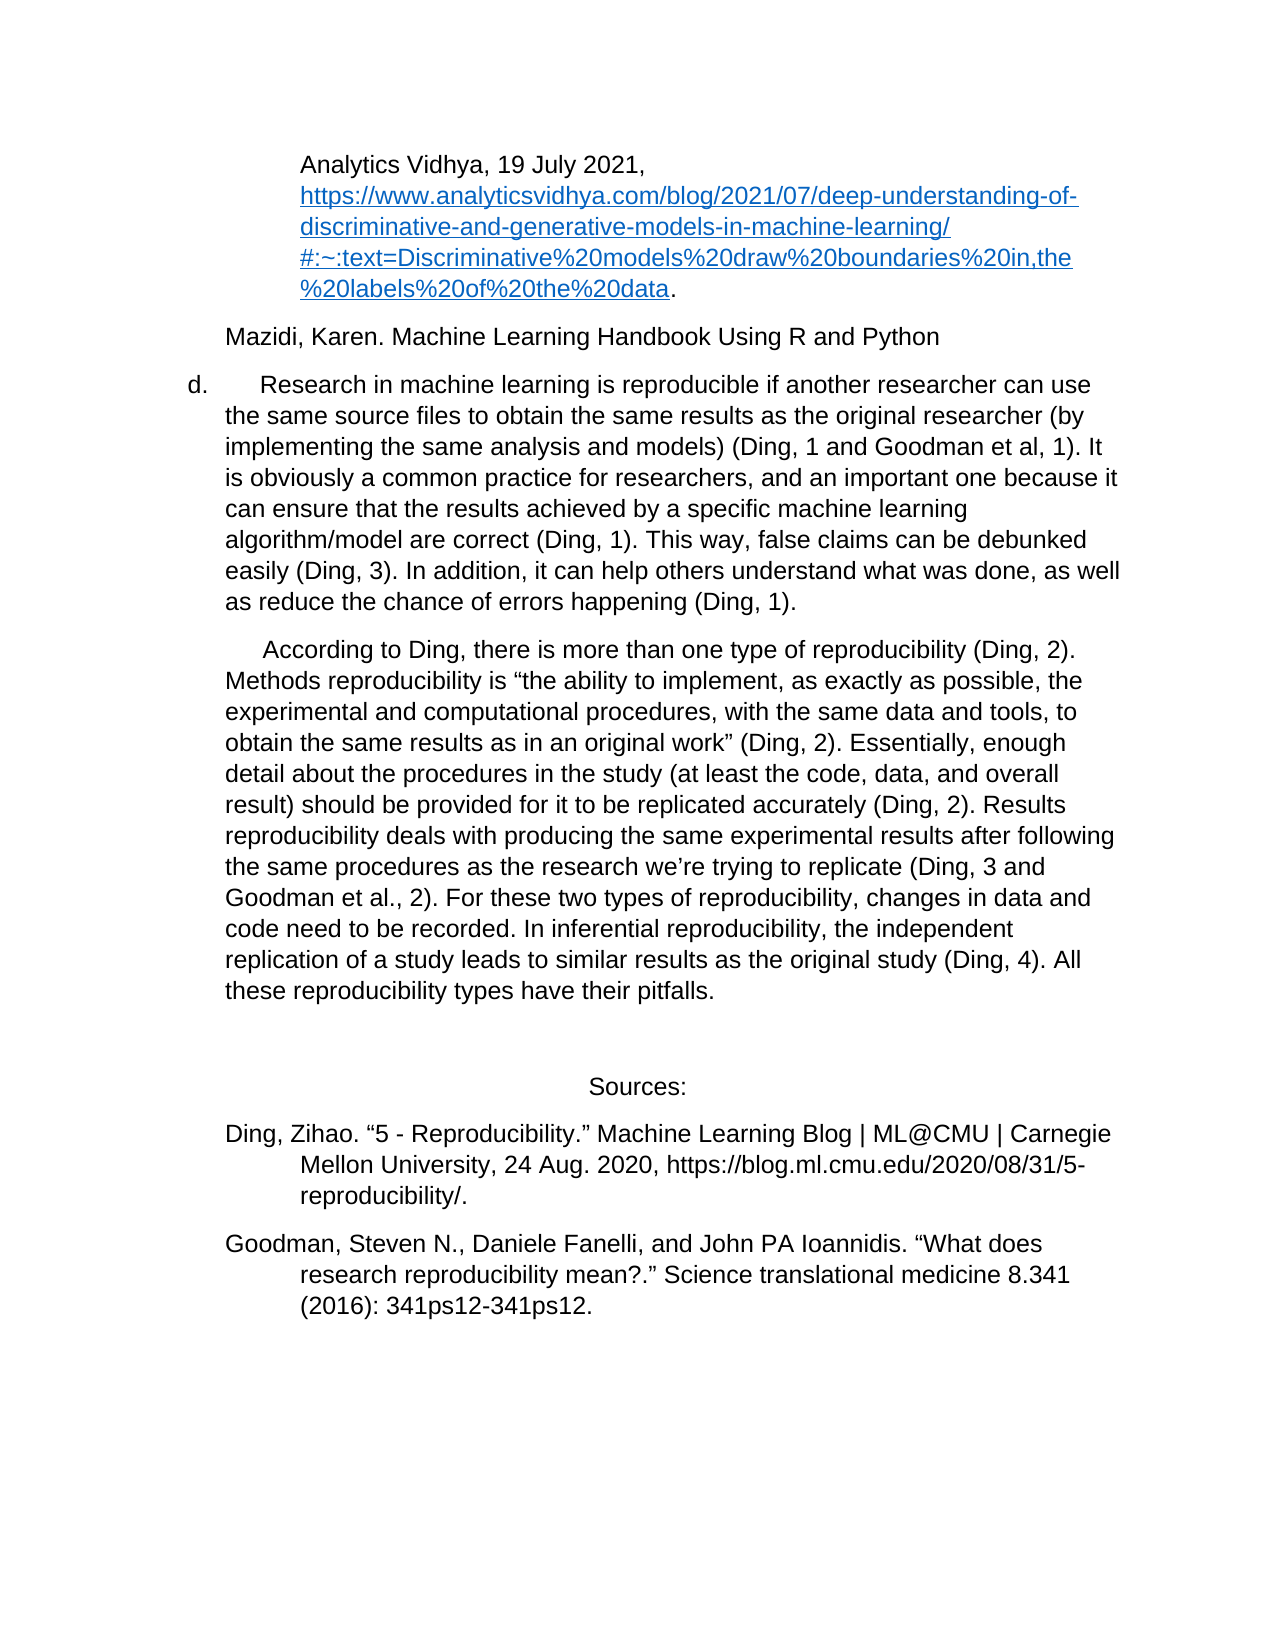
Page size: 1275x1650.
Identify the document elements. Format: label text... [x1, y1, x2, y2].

text Ding, Zihao. “5 - Reproducibility.” Machine Learning Blog | ML@CMU | Carnegie [225, 1119, 1125, 1148]
text Mellon University, 24 Aug. 2020, https://blog.ml.cmu.edu/2020/08/31/5-reproducibility/. [300, 1150, 1125, 1210]
text research reproducibility mean?.” Science translational medicine 8.341 (2016): 341ps12-341ps12. [300, 1260, 1125, 1320]
text According to Ding, there is more than one type of reproducibility (Ding, 2). Methods reproducibility is “the ability to implement, as exactly as possible, the experimental and computational procedures, with the same data and tools, to obtain the same results as in an original work” (Ding, 2). Essentially, enough detail about the procedures in the study (at least the code, data, and overall result) should be provided for it to be replicated accurately (Ding, 2). Results reproducibility deals with producing the same experimental results after following the same procedures as the research we’re trying to replicate (Ding, 3 and Goodman et al., 2). For these two types of reproducibility, changes in data and code need to be recorded. In inferential reproducibility, the independent replication of a study leads to similar results as the original study (Ding, 4). All these reproducibility types have their pitfalls. [225, 634, 1125, 1005]
list Research in machine learning is reproducible if another researcher can use the same source files to obtain the same results as the original researcher (by implementing the same analysis and models) (Ding, 1 and Goodman et al, 1). It is obviously a common practice for researchers, and an important one because it can ensure that the results achieved by a specific machine learning algorithm/model are correct (Ding, 1). This way, false claims can be debunked easily (Ding, 3). In addition, it can help others understand what was done, as well as reduce the chance of errors happening (Ding, 1). [187, 369, 1125, 616]
text Goodman, Steven N., Daniele Fanelli, and John PA Ioannidis. “What does [225, 1229, 1125, 1258]
text Mazidi, Karen. Machine Learning Handbook Using R and Python [225, 322, 1125, 351]
text Sources: [150, 1071, 1125, 1100]
text Analytics Vidhya, 19 July 2021, https://www.analyticsvidhya.com/blog/2021/07/deep-understanding-of-discriminative-and-generative-models-in-machine-learning/#:~:text=Discriminative%20models%20draw%20boundaries%20in,the%20labels%20of%20the%20data. [300, 150, 1125, 303]
